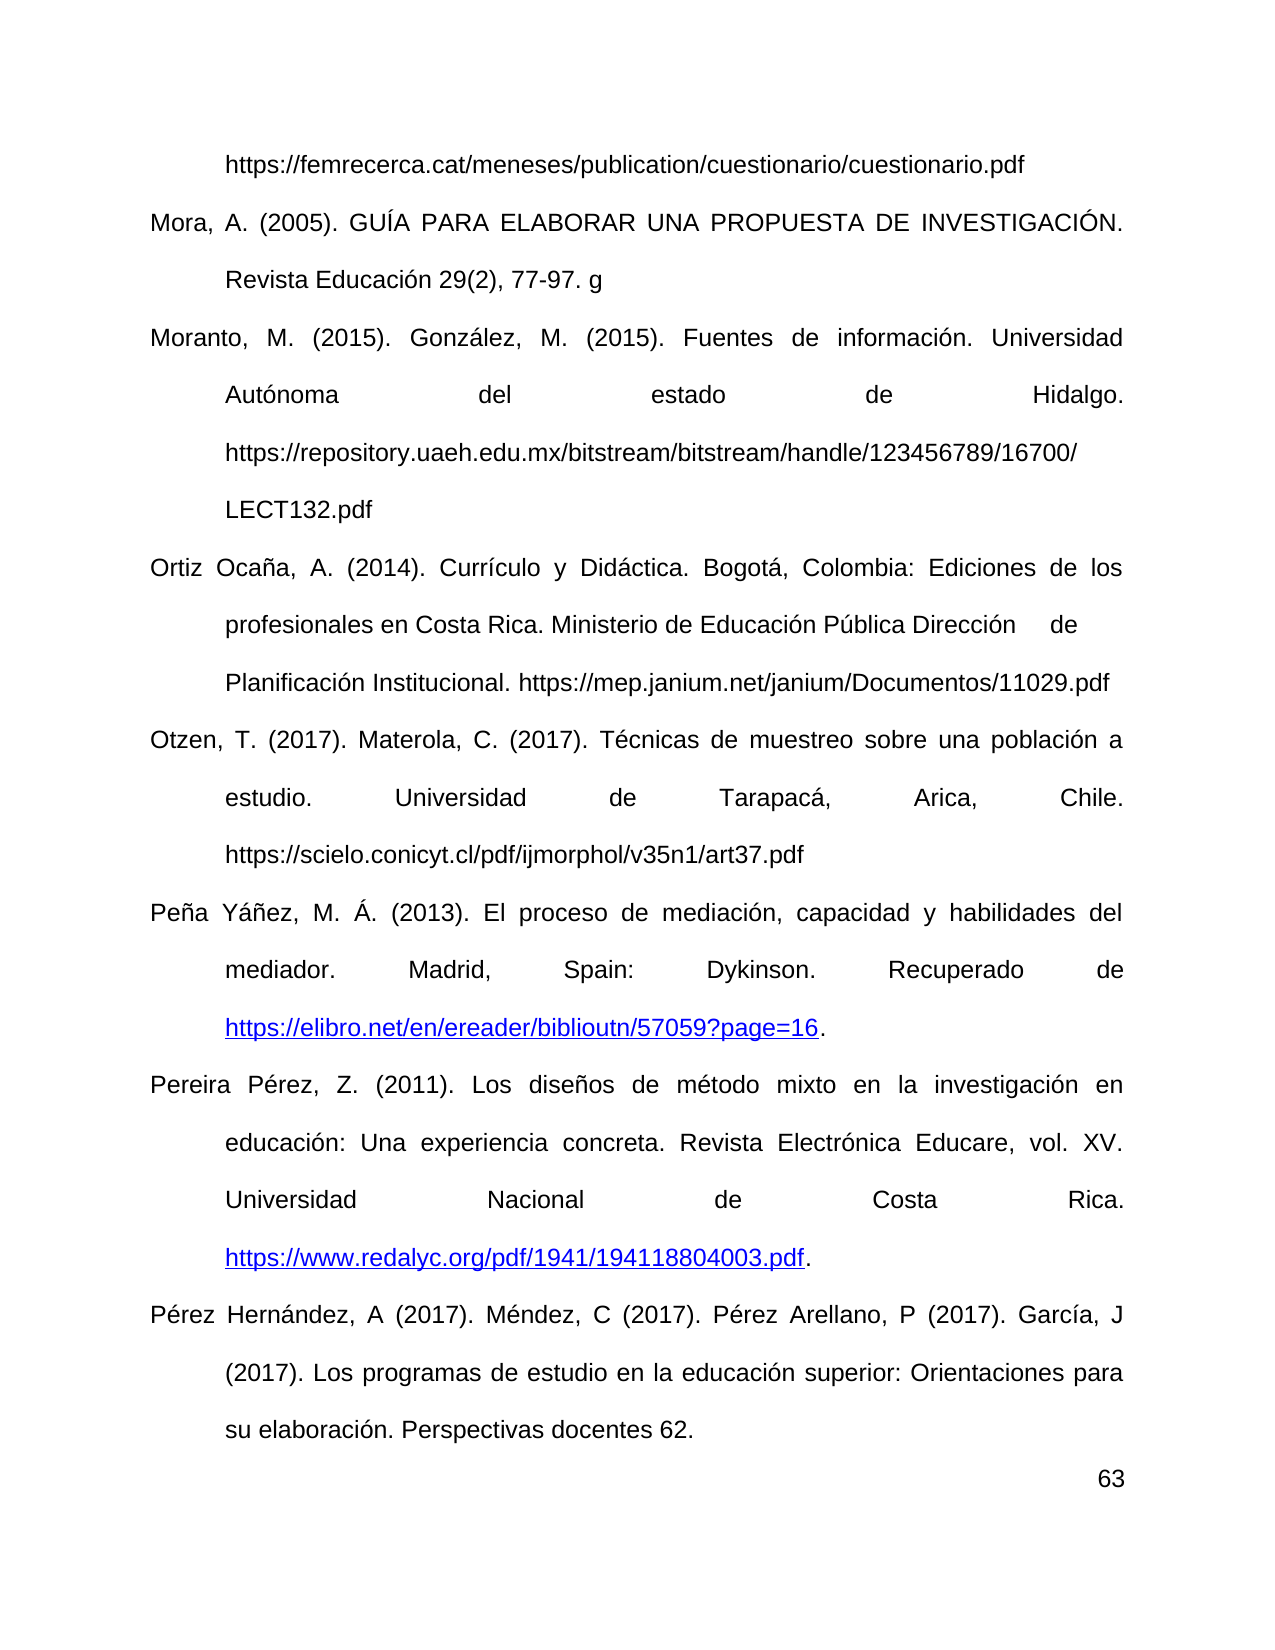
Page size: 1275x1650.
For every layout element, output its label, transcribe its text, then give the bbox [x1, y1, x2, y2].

text Moranto, M. (2015). González, M. (2015). Fuentes de información. Universidad Autónoma del estado de Hidalgo. https://repository.uaeh.edu.mx/bitstream/bitstream/handle/123456789/16700/LECT132.pdf [150, 322, 1125, 524]
text Pereira Pérez, Z. (2011). Los diseños de método mixto en la investigación en educación: Una experiencia concreta. Revista Electrónica Educare, vol. XV. Universidad Nacional de Costa Rica. https://www.redalyc.org/pdf/1941/194118804003.pdf. [150, 1070, 1125, 1271]
text Ortiz Ocaña, A. (2014). Currículo y Didáctica. Bogotá, Colombia: Ediciones de los profesionales en Costa Rica. Ministerio de Educación Pública Dirección de Planificación Institucional. https://mep.janium.net/janium/Documentos/11029.pdf [150, 552, 1125, 696]
text Pérez Hernández, A (2017). Méndez, C (2017). Pérez Arellano, P (2017). García, J (2017). Los programas de estudio en la educación superior: Orientaciones para su elaboración. Perspectivas docentes 62. [150, 1300, 1125, 1444]
text Peña Yáñez, M. Á. (2013). El proceso de mediación, capacidad y habilidades del mediador. Madrid, Spain: Dykinson. Recuperado de https://elibro.net/en/ereader/biblioutn/57059?page=16. [150, 897, 1125, 1041]
text Mora, A. (2005). GUÍA PARA ELABORAR UNA PROPUESTA DE INVESTIGACIÓN. Revista Educación 29(2), 77-97. g [150, 207, 1125, 294]
text Otzen, T. (2017). Materola, C. (2017). Técnicas de muestreo sobre una población a estudio. Universidad de Tarapacá, Arica, Chile. https://scielo.conicyt.cl/pdf/ijmorphol/v35n1/art37.pdf [150, 725, 1125, 869]
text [150, 150, 1125, 179]
